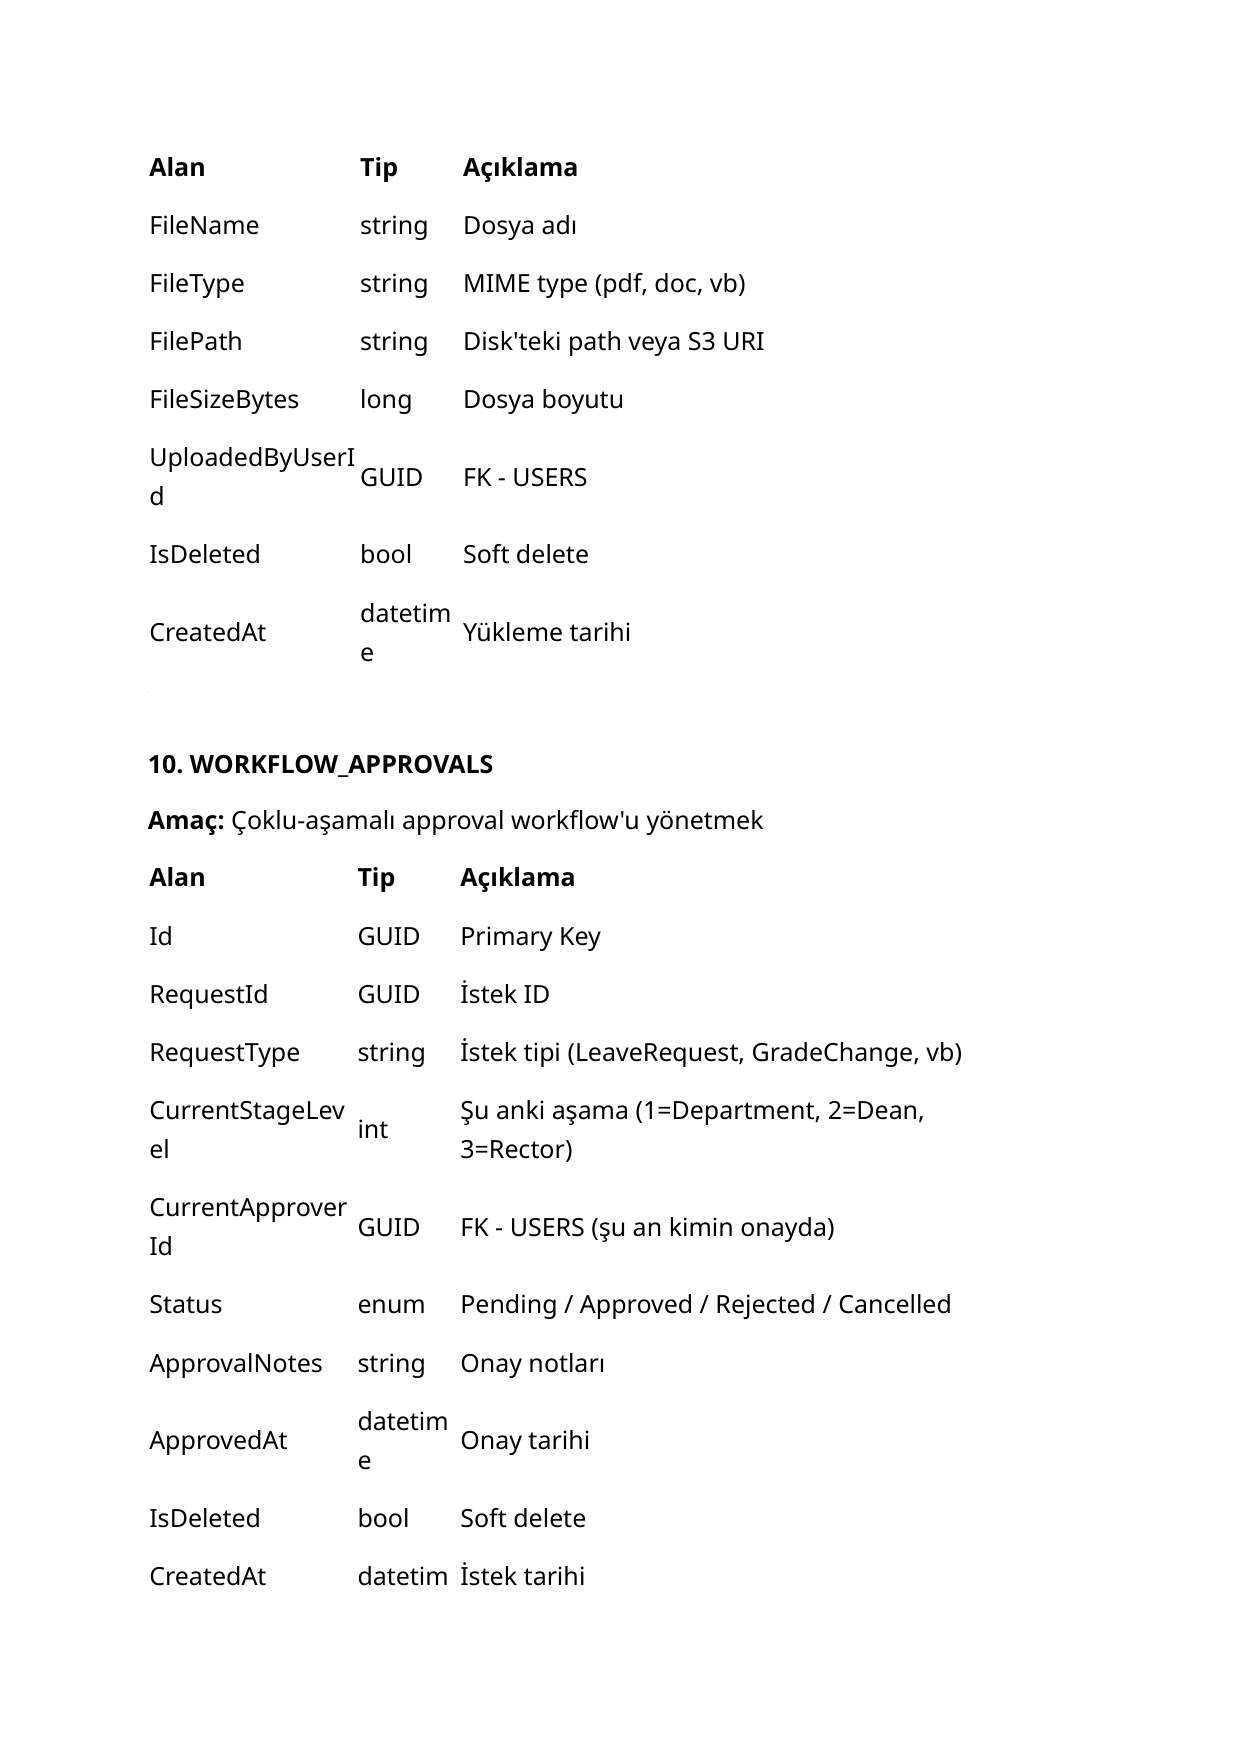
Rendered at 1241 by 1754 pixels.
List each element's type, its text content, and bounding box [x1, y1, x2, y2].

table_cell IsDeleted [148, 536, 358, 594]
text 10. WORKFLOW_APPROVALS [148, 747, 1093, 781]
table_cell datetime [356, 1402, 459, 1499]
table_cell ApprovedAt [148, 1402, 356, 1499]
table_cell Status [148, 1286, 356, 1344]
table_cell CurrentStageLevel [148, 1091, 356, 1188]
table_cell bool [358, 536, 461, 594]
table_cell GUID [358, 438, 461, 536]
text Amaç: Çoklu-aşamalı approval workflow'u yönetmek [148, 803, 1093, 837]
table_cell Onay notları [459, 1344, 1007, 1402]
table_cell Id [148, 917, 356, 975]
table_cell FileType [148, 264, 358, 322]
table_cell Soft delete [459, 1499, 1007, 1557]
table_cell Disk'teki path veya S3 URI [461, 322, 857, 380]
table_cell string [358, 264, 461, 322]
table_cell RequestType [148, 1033, 356, 1091]
table_header Alan [148, 859, 356, 917]
table_cell Pending / Approved / Rejected / Cancelled [459, 1286, 1007, 1344]
table_cell bool [356, 1499, 459, 1557]
table_cell string [358, 206, 461, 264]
table_cell datetime [358, 594, 461, 691]
table_cell string [358, 322, 461, 380]
table_cell string [356, 1344, 459, 1402]
table_cell Dosya boyutu [461, 380, 857, 438]
table_header Açıklama [459, 859, 1007, 917]
table_cell FileSizeBytes [148, 380, 358, 438]
table_header Tip [358, 148, 461, 206]
table_header Tip [356, 859, 459, 917]
table_header Alan [148, 148, 358, 206]
table_cell İstek tipi (LeaveRequest, GradeChange, vb) [459, 1033, 1007, 1091]
table_cell Soft delete [461, 536, 857, 594]
table_cell İstek tarihi [459, 1557, 1007, 1594]
table_cell enum [356, 1286, 459, 1344]
table_cell Şu anki aşama (1=Department, 2=Dean, 3=Rector) [459, 1091, 1007, 1188]
table_cell GUID [356, 975, 459, 1033]
table_cell Onay tarihi [459, 1402, 1007, 1499]
table_cell UploadedByUserId [148, 438, 358, 536]
table_cell CreatedAt [148, 594, 358, 691]
table_cell FileName [148, 206, 358, 264]
table_cell İstek ID [459, 975, 1007, 1033]
table_cell string [356, 1033, 459, 1091]
table_cell IsDeleted [148, 1499, 356, 1557]
table_cell RequestId [148, 975, 356, 1033]
table_cell CreatedAt [148, 1557, 356, 1594]
table_cell datetime [356, 1557, 459, 1594]
table_cell FK - USERS (şu an kimin onayda) [459, 1188, 1007, 1286]
table_cell ApprovalNotes [148, 1344, 356, 1402]
table_cell long [358, 380, 461, 438]
table_cell FK - USERS [461, 438, 857, 536]
table_cell FilePath [148, 322, 358, 380]
table_cell Dosya adı [461, 206, 857, 264]
table_cell Yükleme tarihi [461, 594, 857, 691]
table_cell CurrentApproverId [148, 1188, 356, 1286]
table_cell GUID [356, 1188, 459, 1286]
table_cell GUID [356, 917, 459, 975]
table_cell MIME type (pdf, doc, vb) [461, 264, 857, 322]
table_cell Primary Key [459, 917, 1007, 975]
table_header Açıklama [461, 148, 857, 206]
table_cell int [356, 1091, 459, 1188]
